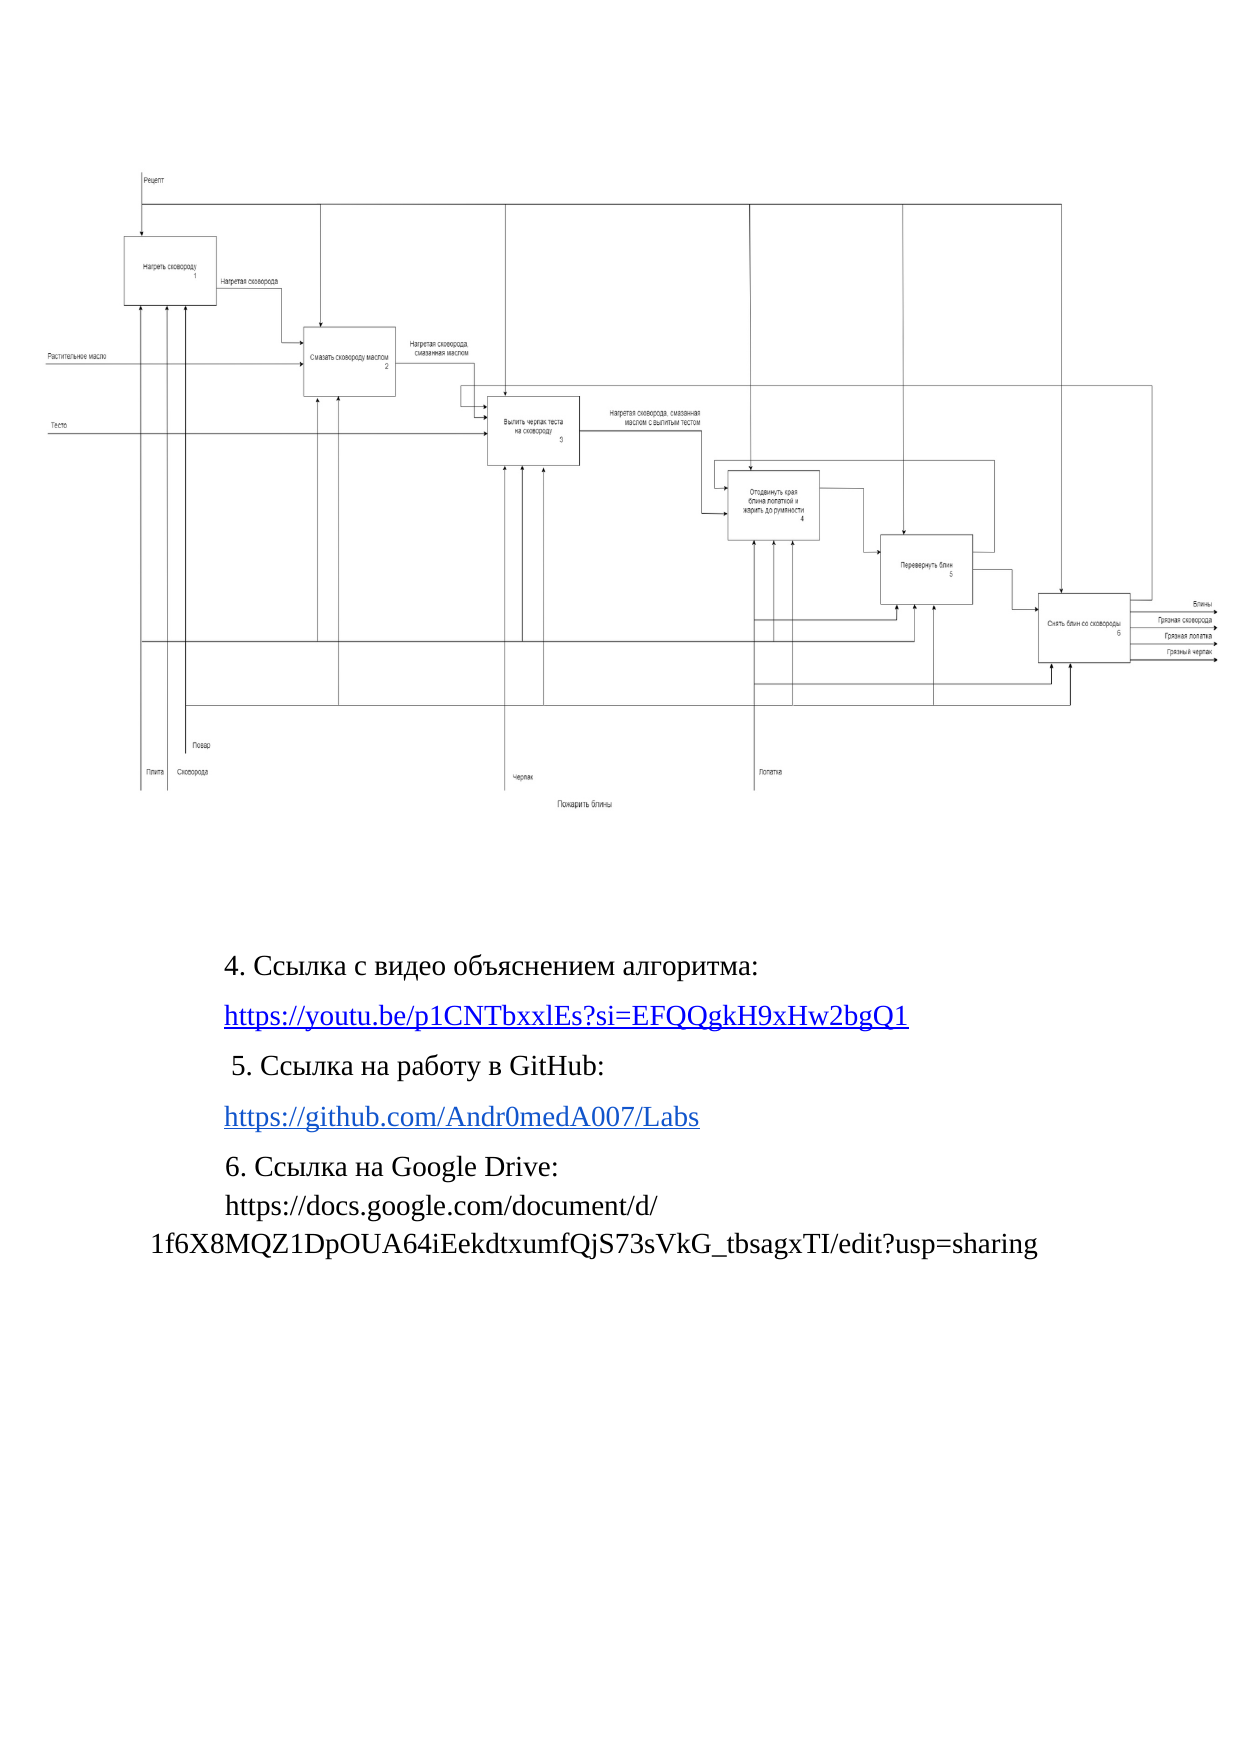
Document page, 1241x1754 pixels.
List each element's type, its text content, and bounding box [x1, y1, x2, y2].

text 4. Ссылка с видео объяснением алгоритма: https://youtu.be/p1CNTbxxlEs?si=EFQQgkH9xHw2bgQ1 [224, 948, 1090, 1032]
text https://docs.google.com/document/d/1f6X8MQZ1DpOUA64iEekdtxumfQjS73sVkG_tbsagxTI/edit?usp=sharing [150, 1188, 1090, 1260]
text https://github.com/Andr0medA007/Labs [150, 1099, 1090, 1132]
picture [42, 168, 1222, 812]
text 5. Ссылка на работу в GitHub: [121, 1048, 1090, 1082]
text 6. Ссылка на Google Drive: [150, 1149, 1090, 1183]
